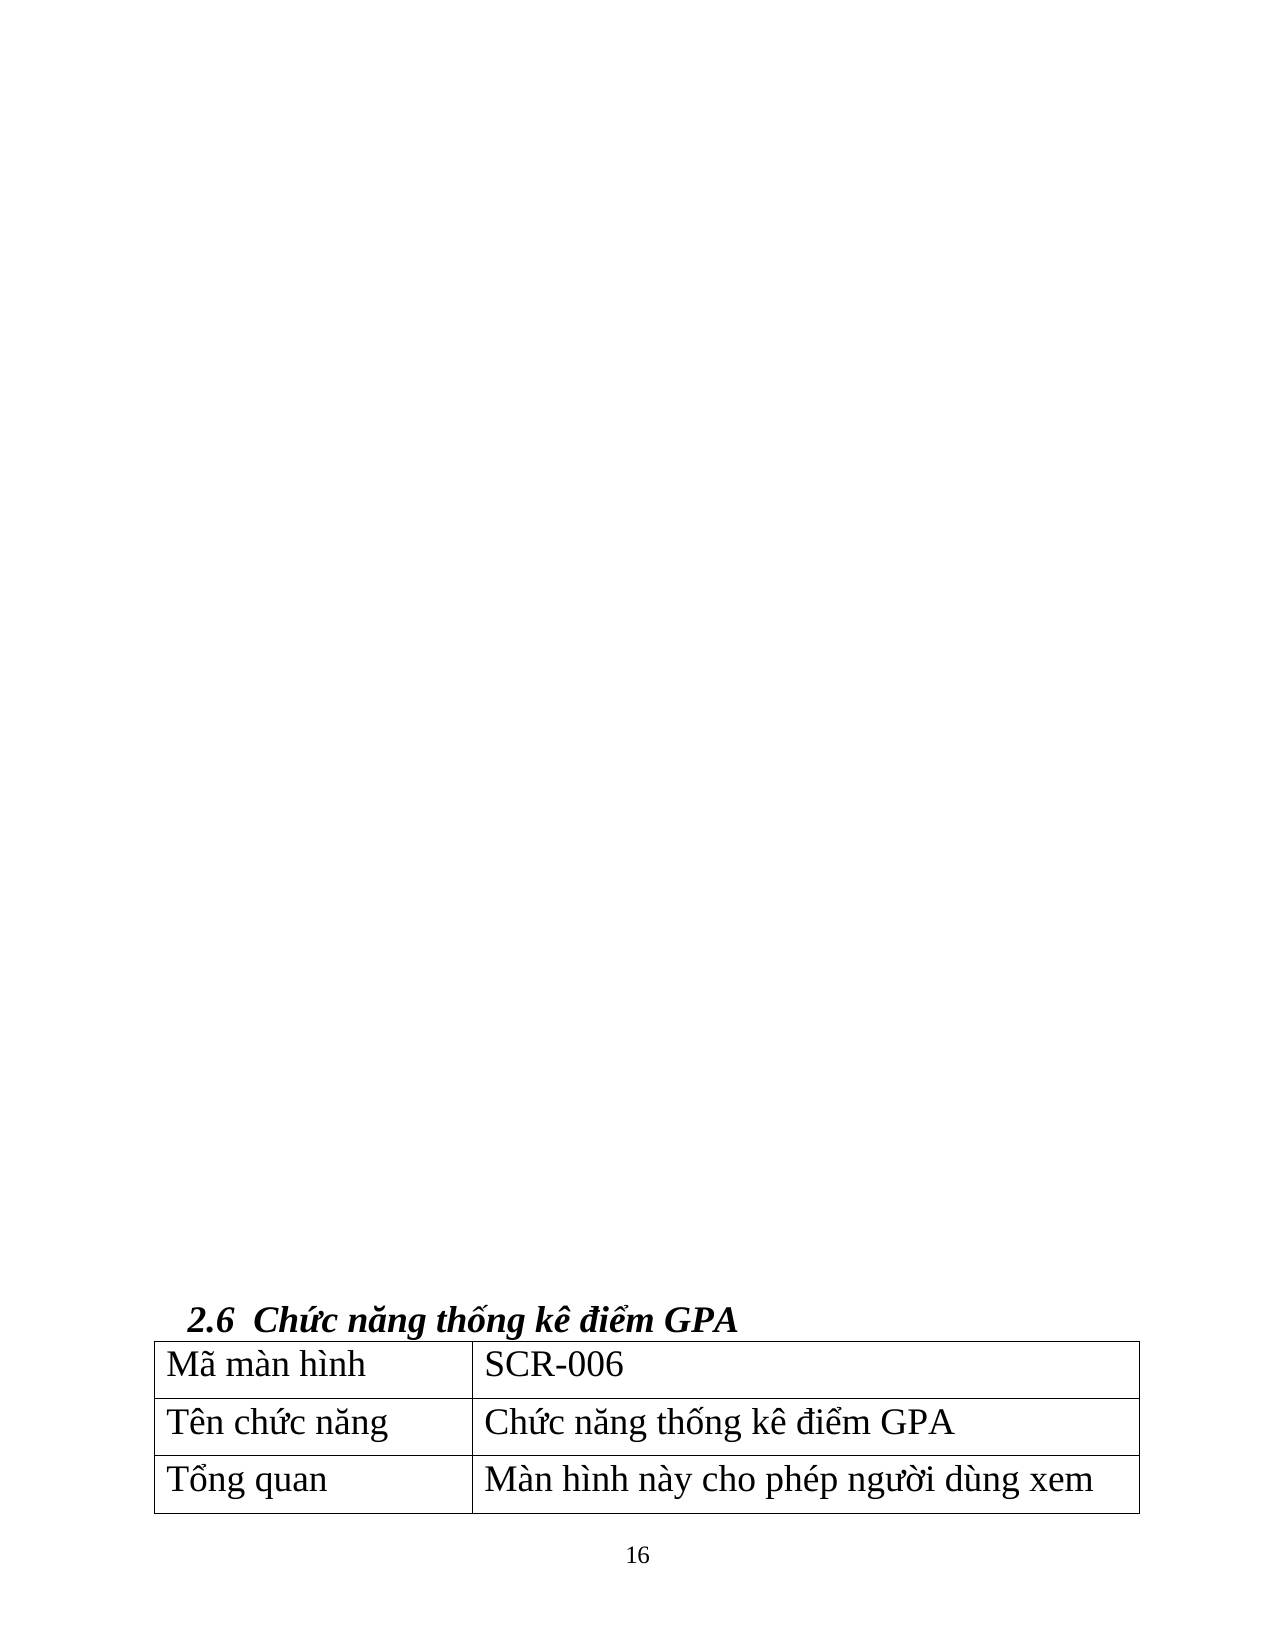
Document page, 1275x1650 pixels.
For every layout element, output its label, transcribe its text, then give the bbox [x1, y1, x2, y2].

table_header SCR-006 [473, 1342, 1139, 1398]
table_cell Tổng quan [155, 1456, 472, 1513]
table_header Mã màn hình [155, 1342, 472, 1398]
subtitle 2.6 Chức năng thống kê điểm GPA [187, 1298, 1139, 1341]
table_cell Chức năng thống kê điểm GPA [473, 1399, 1139, 1455]
table_cell Tên chức năng [155, 1399, 472, 1455]
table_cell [473, 1456, 1139, 1513]
